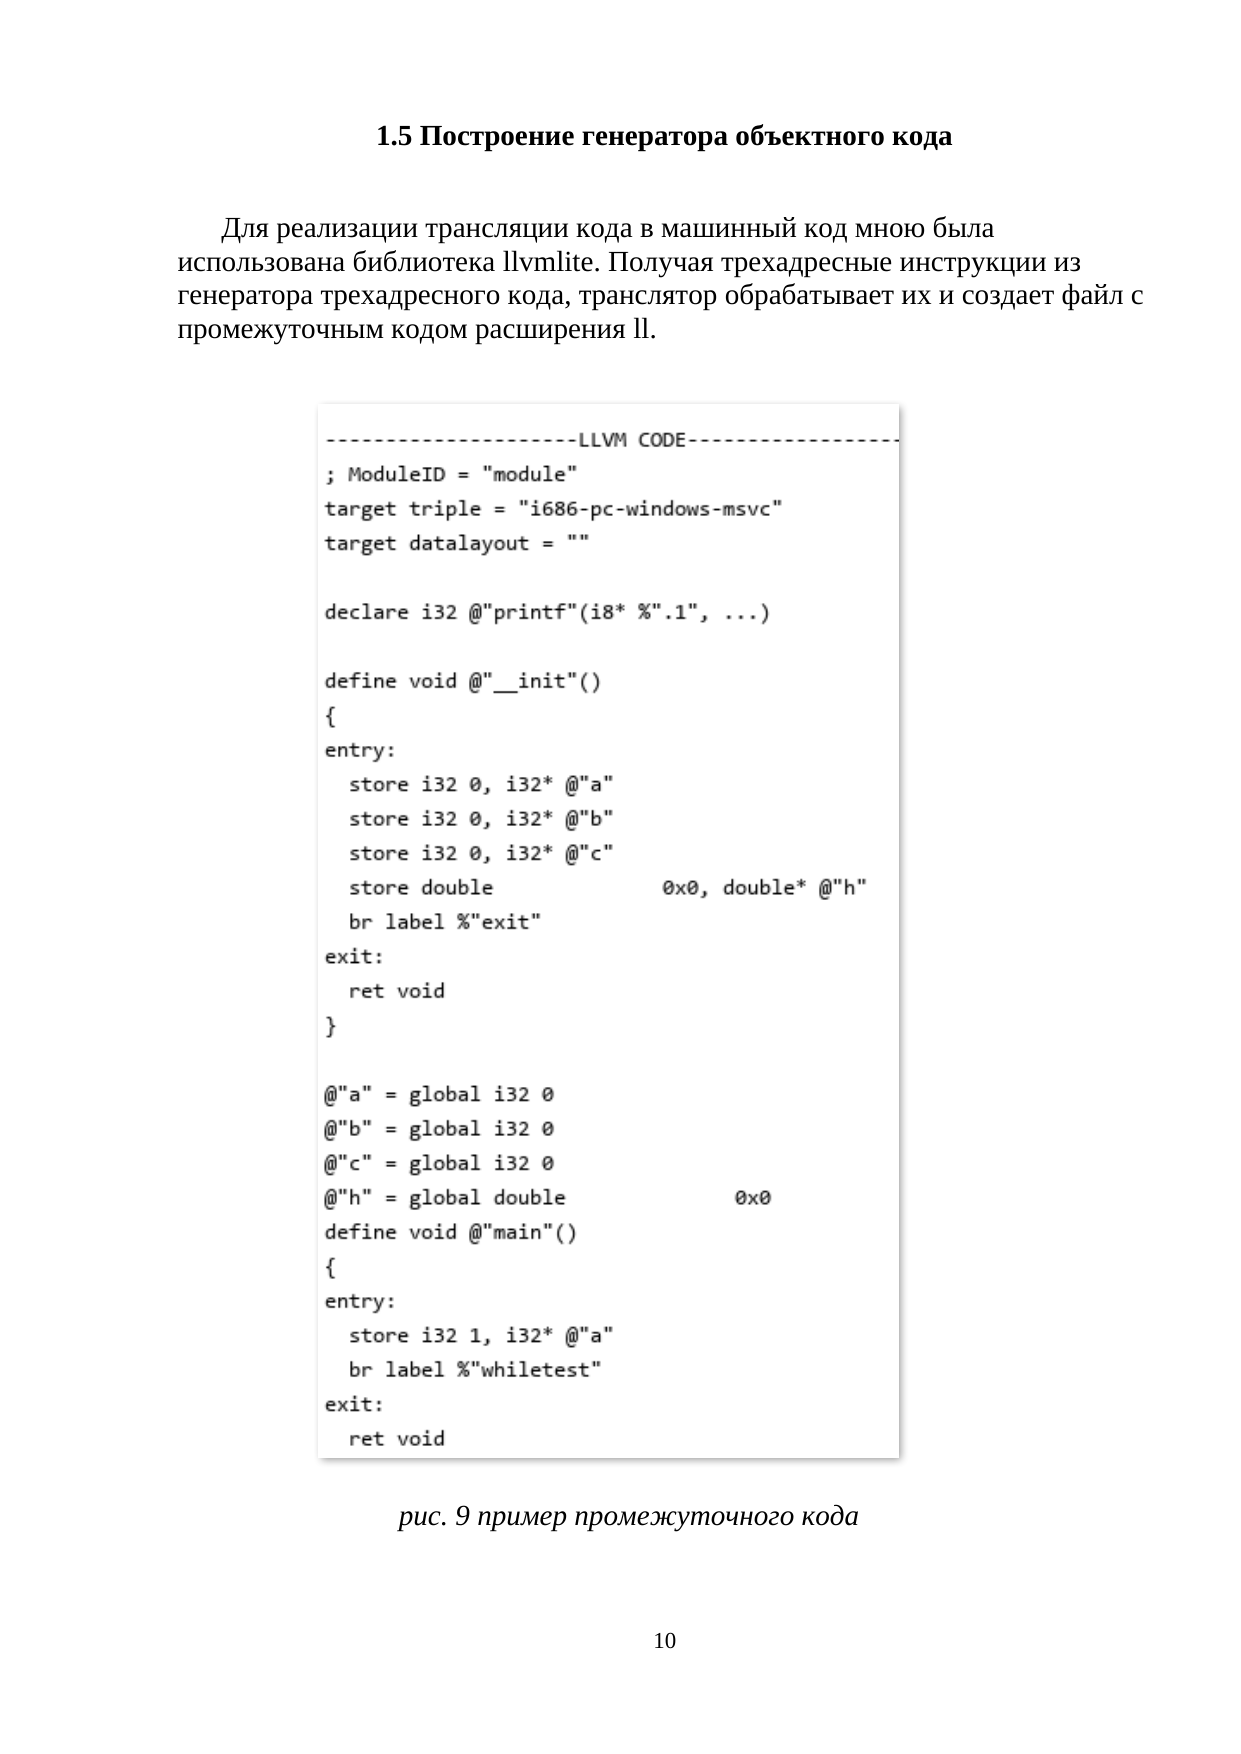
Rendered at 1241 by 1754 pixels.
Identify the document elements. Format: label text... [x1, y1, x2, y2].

picture [318, 404, 899, 1458]
text Для реализации трансляции кода в машинный код мною была использована библиотека llvmlite. Получая трехадресные инструкции из генератора трехадресного кода, транслятор обрабатывает их и создает файл с промежуточным кодом расширения ll. [177, 210, 1152, 344]
subtitle 1.5 Построение генератора объектного кода [177, 118, 1152, 152]
